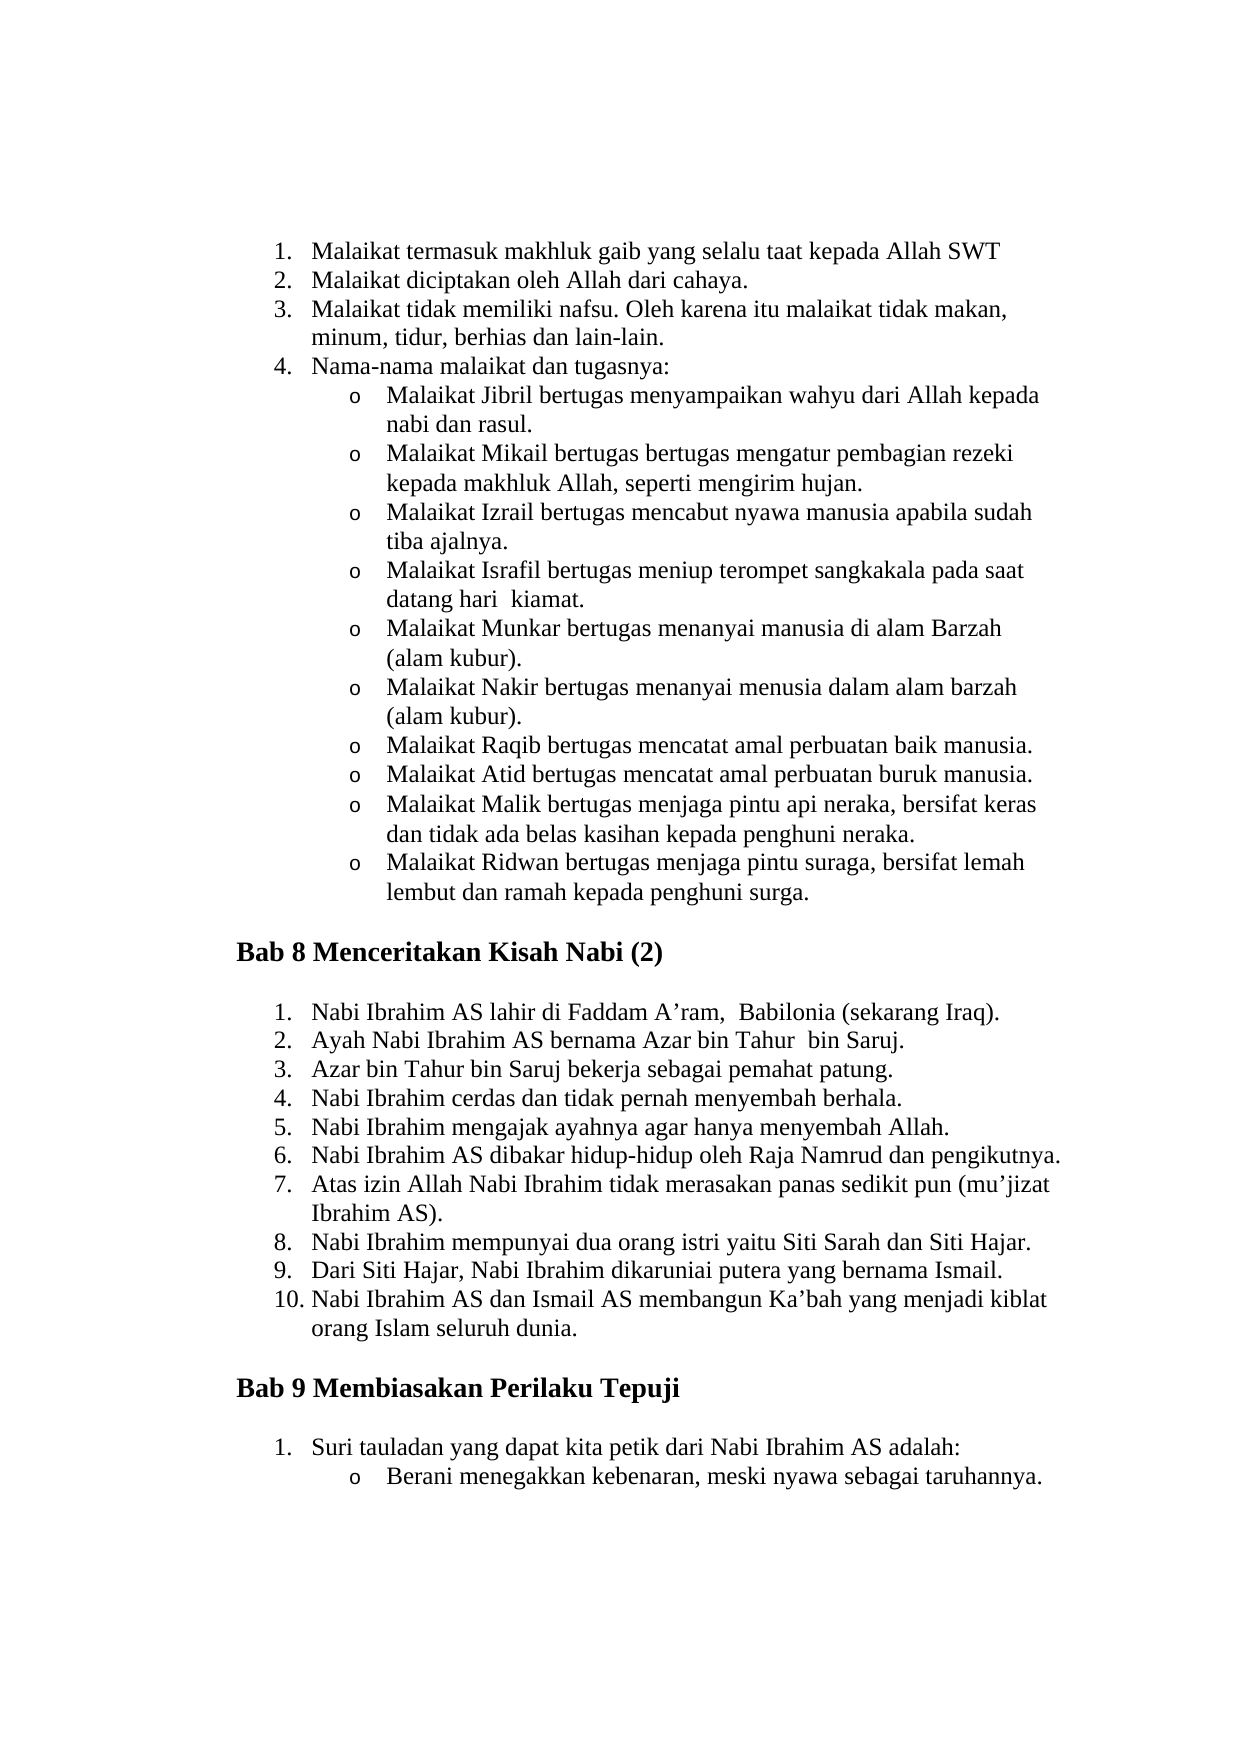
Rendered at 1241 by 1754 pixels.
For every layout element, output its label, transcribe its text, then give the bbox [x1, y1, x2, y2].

text Bab 8 Menceritakan Kisah Nabi (2) [236, 935, 1063, 967]
list Dari Siti Hajar, Nabi Ibrahim dikaruniai putera yang bernama Ismail. [274, 1255, 1063, 1284]
list Malaikat Izrail bertugas mencabut nyawa manusia apabila sudah tiba ajalnya. [349, 497, 1063, 555]
list Malaikat diciptakan oleh Allah dari cahaya. [274, 265, 1063, 294]
list Nama-nama malaikat dan tugasnya: [274, 351, 1063, 380]
list Malaikat tidak memiliki nafsu. Oleh karena itu malaikat tidak makan, minum, tidur, berhias dan lain-lain. [274, 294, 1063, 351]
list Berani menegakkan kebenaran, meski nyawa sebagai taruhannya. [349, 1461, 1063, 1491]
list Malaikat Jibril bertugas menyampaikan wahyu dari Allah kepada nabi dan rasul. [349, 380, 1063, 438]
list Nabi Ibrahim mempunyai dua orang istri yaitu Siti Sarah dan Siti Hajar. [274, 1227, 1063, 1255]
list Malaikat termasuk makhluk gaib yang selalu taat kepada Allah SWT [274, 236, 1063, 265]
list Suri tauladan yang dapat kita petik dari Nabi Ibrahim AS adalah: [274, 1432, 1063, 1461]
list Malaikat Ridwan bertugas menjaga pintu suraga, bersifat lemah lembut dan ramah kepada penghuni surga. [349, 847, 1063, 906]
list Nabi Ibrahim AS lahir di Faddam A’ram, Babilonia (sekarang Iraq). [274, 997, 1063, 1025]
list Atas izin Allah Nabi Ibrahim tidak merasakan panas sedikit pun (mu’jizat Ibrahim AS). [274, 1169, 1063, 1227]
text Bab 9 Membiasakan Perilaku Tepuji [236, 1371, 1063, 1403]
list Malaikat Raqib bertugas mencatat amal perbuatan baik manusia. [349, 730, 1063, 759]
list Malaikat Nakir bertugas menanyai menusia dalam alam barzah (alam kubur). [349, 672, 1063, 730]
list Malaikat Mikail bertugas bertugas mengatur pembagian rezeki kepada makhluk Allah, seperti mengirim hujan. [349, 438, 1063, 497]
list Malaikat Munkar bertugas menanyai manusia di alam Barzah (alam kubur). [349, 613, 1063, 672]
list Azar bin Tahur bin Saruj bekerja sebagai pemahat patung. [274, 1054, 1063, 1083]
list Malaikat Israfil bertugas meniup terompet sangkakala pada saat datang hari kiamat. [349, 555, 1063, 613]
list Nabi Ibrahim mengajak ayahnya agar hanya menyembah Allah. [274, 1112, 1063, 1140]
list Malaikat Atid bertugas mencatat amal perbuatan buruk manusia. [349, 759, 1063, 789]
list Nabi Ibrahim cerdas dan tidak pernah menyembah berhala. [274, 1083, 1063, 1112]
list Nabi Ibrahim AS dibakar hidup-hidup oleh Raja Namrud dan pengikutnya. [274, 1140, 1063, 1169]
list Nabi Ibrahim AS dan Ismail AS membangun Ka’bah yang menjadi kiblat orang Islam seluruh dunia. [274, 1284, 1063, 1342]
list Ayah Nabi Ibrahim AS bernama Azar bin Tahur bin Saruj. [274, 1025, 1063, 1054]
list Malaikat Malik bertugas menjaga pintu api neraka, bersifat keras dan tidak ada belas kasihan kepada penghuni neraka. [349, 789, 1063, 847]
